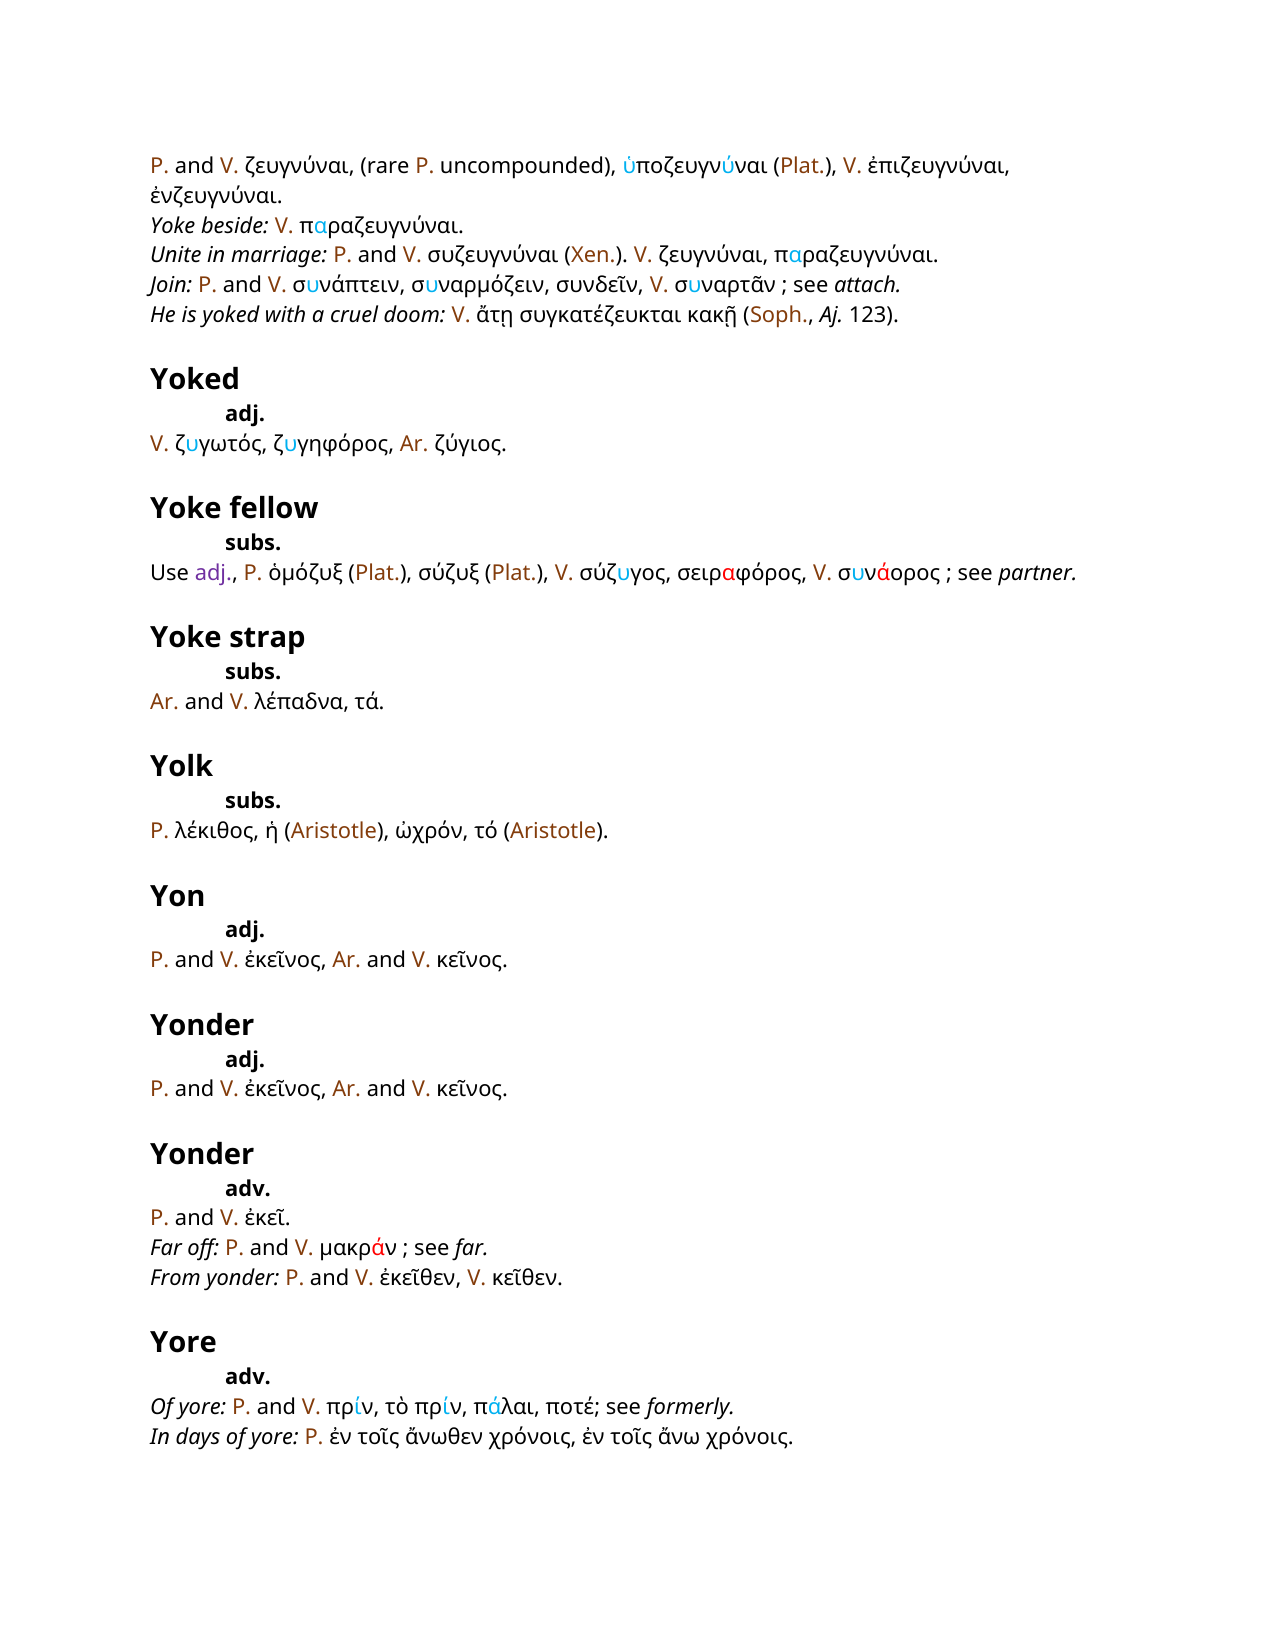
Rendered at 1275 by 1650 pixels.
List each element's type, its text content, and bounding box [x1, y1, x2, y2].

text Yonder adj. [150, 1004, 1125, 1073]
text Yoke strap subs. [150, 617, 1125, 686]
text He is yoked with a cruel doom: V. ἄτῃ συγκατέζευκται κακῇ (Soph., Aj. 123). [150, 299, 1125, 329]
text Yolk subs. [150, 746, 1125, 815]
text Join: P. and V. συνάπτειν, συναρμόζειν, συνδεῖν, V. συναρτᾶν ; see attach. [150, 269, 1125, 299]
text Yoked adj. [150, 358, 1125, 428]
text Yon adj. [150, 875, 1125, 944]
text In days of yore: P. ἐν τοῖς ἄνωθεν χρόνοις, ἐν τοῖς ἄνω χρόνοις. [150, 1421, 1125, 1451]
text P. λέκιθος, ἡ (Aristotle), ὠχρόν, τό (Aristotle). [150, 815, 1125, 845]
text Ar. and V. λέπαδνα, τά. [150, 686, 1125, 716]
text P. and V. ζευγνύναι, (rare P. uncompounded), ὑποζευγνύναι (Plat.), V. ἐπιζευγνύναι, ἐνζευγνύναι. [150, 150, 1125, 209]
text P. and V. ἐκεῖνος, Ar. and V. κεῖνος. [150, 1073, 1125, 1103]
text Of yore: P. and V. πρίν, τὸ πρίν, πάλαι, ποτέ; see formerly. [150, 1391, 1125, 1421]
text V. ζυγωτός, ζυγηφόρος, Ar. ζύγιος. [150, 428, 1125, 458]
text Far off: P. and V. μακράν ; see far. [150, 1232, 1125, 1262]
text Unite in marriage: P. and V. συζευγνύναι (Xen.). V. ζευγνύναι, παραζευγνύναι. [150, 239, 1125, 269]
text Yonder adv. [150, 1133, 1125, 1202]
text P. and V. ἐκεῖνος, Ar. and V. κεῖνος. [150, 944, 1125, 974]
text P. and V. ἐκεῖ. [150, 1202, 1125, 1232]
text Yore adv. [150, 1322, 1125, 1391]
text Yoke beside: V. παραζευγνύναι. [150, 209, 1125, 239]
text From yonder: P. and V. ἐκεῖθεν, V. κεῖθεν. [150, 1262, 1125, 1292]
text Use adj., P. ὁμόζυξ (Plat.), σύζυξ (Plat.), V. σύζυγος, σειραφόρος, V. συνάορος ; see partner. [150, 557, 1125, 587]
text Yoke fellow subs. [150, 488, 1125, 557]
